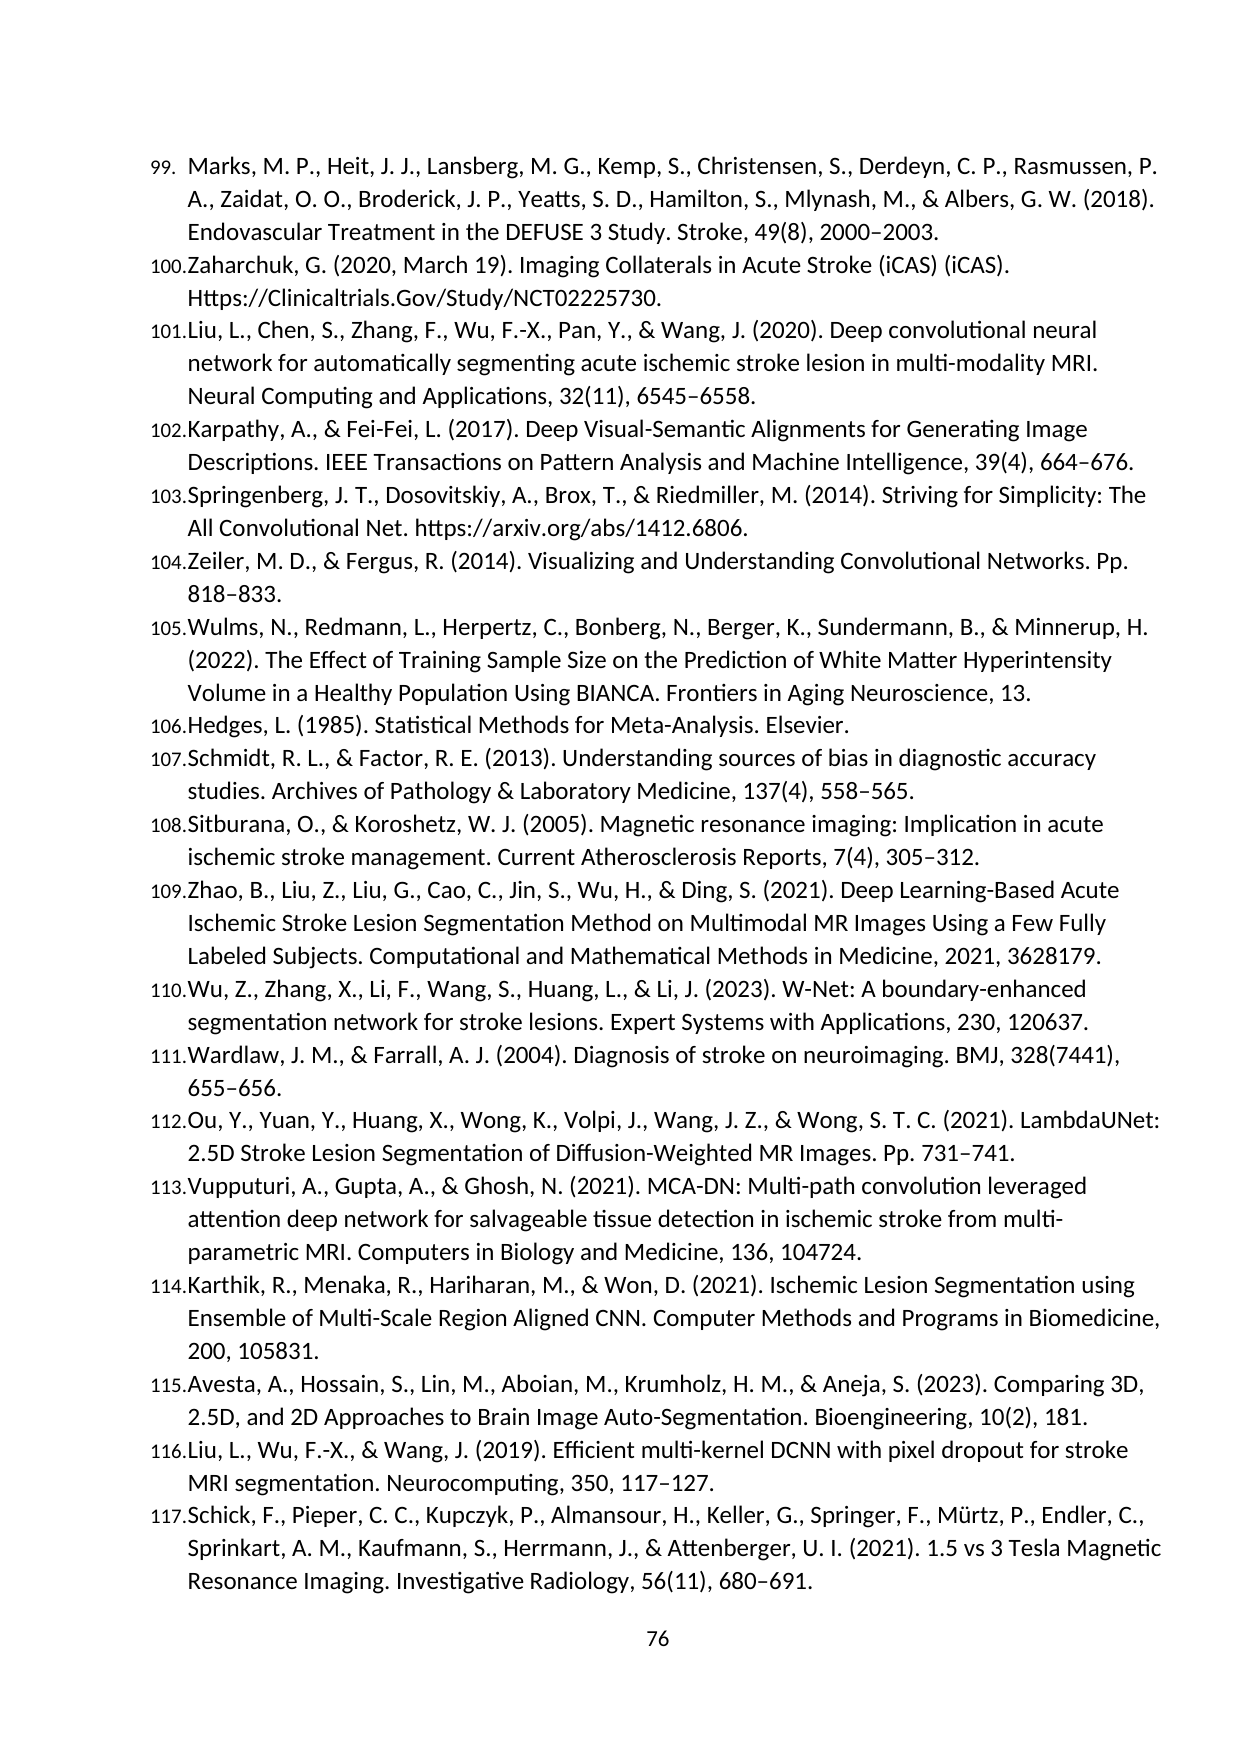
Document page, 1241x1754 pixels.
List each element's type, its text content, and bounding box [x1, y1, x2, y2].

list Liu, L., Wu, F.-X., & Wang, J. (2019). Efficient multi-kernel DCNN with pixel dropout for stroke MRI segmentation. Neurocomputing, 350, 117–127. [150, 1434, 1165, 1497]
list Wulms, N., Redmann, L., Herpertz, C., Bonberg, N., Berger, K., Sundermann, B., & Minnerup, H. (2022). The Effect of Training Sample Size on the Prediction of White Matter Hyperintensity Volume in a Healthy Population Using BIANCA. Frontiers in Aging Neuroscience, 13. [150, 611, 1165, 707]
list Liu, L., Chen, S., Zhang, F., Wu, F.-X., Pan, Y., & Wang, J. (2020). Deep convolutional neural network for automatically segmenting acute ischemic stroke lesion in multi-modality MRI. Neural Computing and Applications, 32(11), 6545–6558. [150, 314, 1165, 411]
list Marks, M. P., Heit, J. J., Lansberg, M. G., Kemp, S., Christensen, S., Derdeyn, C. P., Rasmussen, P. A., Zaidat, O. O., Broderick, J. P., Yeatts, S. D., Hamilton, S., Mlynash, M., & Albers, G. W. (2018). Endovascular Treatment in the DEFUSE 3 Study. Stroke, 49(8), 2000–2003. [150, 150, 1165, 246]
list Sitburana, O., & Koroshetz, W. J. (2005). Magnetic resonance imaging: Implication in acute ischemic stroke management. Current Atherosclerosis Reports, 7(4), 305–312. [150, 808, 1165, 872]
list Vupputuri, A., Gupta, A., & Ghosh, N. (2021). MCA-DN: Multi-path convolution leveraged attention deep network for salvageable tissue detection in ischemic stroke from multi-parametric MRI. Computers in Biology and Medicine, 136, 104724. [150, 1170, 1165, 1267]
list Karpathy, A., & Fei-Fei, L. (2017). Deep Visual-Semantic Alignments for Generating Image Descriptions. IEEE Transactions on Pattern Analysis and Machine Intelligence, 39(4), 664–676. [150, 413, 1165, 477]
list Ou, Y., Yuan, Y., Huang, X., Wong, K., Volpi, J., Wang, J. Z., & Wong, S. T. C. (2021). LambdaUNet: 2.5D Stroke Lesion Segmentation of Diffusion-Weighted MR Images. Pp. 731–741. [150, 1104, 1165, 1168]
list Hedges, L. (1985). Statistical Methods for Meta-Analysis. Elsevier. [150, 709, 1165, 740]
list Karthik, R., Menaka, R., Hariharan, M., & Won, D. (2021). Ischemic Lesion Segmentation using Ensemble of Multi-Scale Region Aligned CNN. Computer Methods and Programs in Biomedicine, 200, 105831. [150, 1269, 1165, 1366]
list Wu, Z., Zhang, X., Li, F., Wang, S., Huang, L., & Li, J. (2023). W-Net: A boundary-enhanced segmentation network for stroke lesions. Expert Systems with Applications, 230, 120637. [150, 973, 1165, 1036]
list Zeiler, M. D., & Fergus, R. (2014). Visualizing and Understanding Convolutional Networks. Pp. 818–833. [150, 545, 1165, 608]
list Avesta, A., Hossain, S., Lin, M., Aboian, M., Krumholz, H. M., & Aneja, S. (2023). Comparing 3D, 2.5D, and 2D Approaches to Brain Image Auto-Segmentation. Bioengineering, 10(2), 181. [150, 1368, 1165, 1431]
list Zaharchuk, G. (2020, March 19). Imaging Collaterals in Acute Stroke (iCAS) (iCAS). Https://Clinicaltrials.Gov/Study/NCT02225730. [150, 249, 1165, 312]
list Zhao, B., Liu, Z., Liu, G., Cao, C., Jin, S., Wu, H., & Ding, S. (2021). Deep Learning-Based Acute Ischemic Stroke Lesion Segmentation Method on Multimodal MR Images Using a Few Fully Labeled Subjects. Computational and Mathematical Methods in Medicine, 2021, 3628179. [150, 874, 1165, 971]
list Wardlaw, J. M., & Farrall, A. J. (2004). Diagnosis of stroke on neuroimaging. BMJ, 328(7441), 655–656. [150, 1039, 1165, 1102]
list Schmidt, R. L., & Factor, R. E. (2013). Understanding sources of bias in diagnostic accuracy studies. Archives of Pathology & Laboratory Medicine, 137(4), 558–565. [150, 742, 1165, 806]
list Springenberg, J. T., Dosovitskiy, A., Brox, T., & Riedmiller, M. (2014). Striving for Simplicity: The All Convolutional Net. https://arxiv.org/abs/1412.6806. [150, 479, 1165, 543]
list Schick, F., Pieper, C. C., Kupczyk, P., Almansour, H., Keller, G., Springer, F., Mürtz, P., Endler, C., Sprinkart, A. M., Kaufmann, S., Herrmann, J., & Attenberger, U. I. (2021). 1.5 vs 3 Tesla Magnetic Resonance Imaging. Investigative Radiology, 56(11), 680–691. [150, 1499, 1165, 1596]
